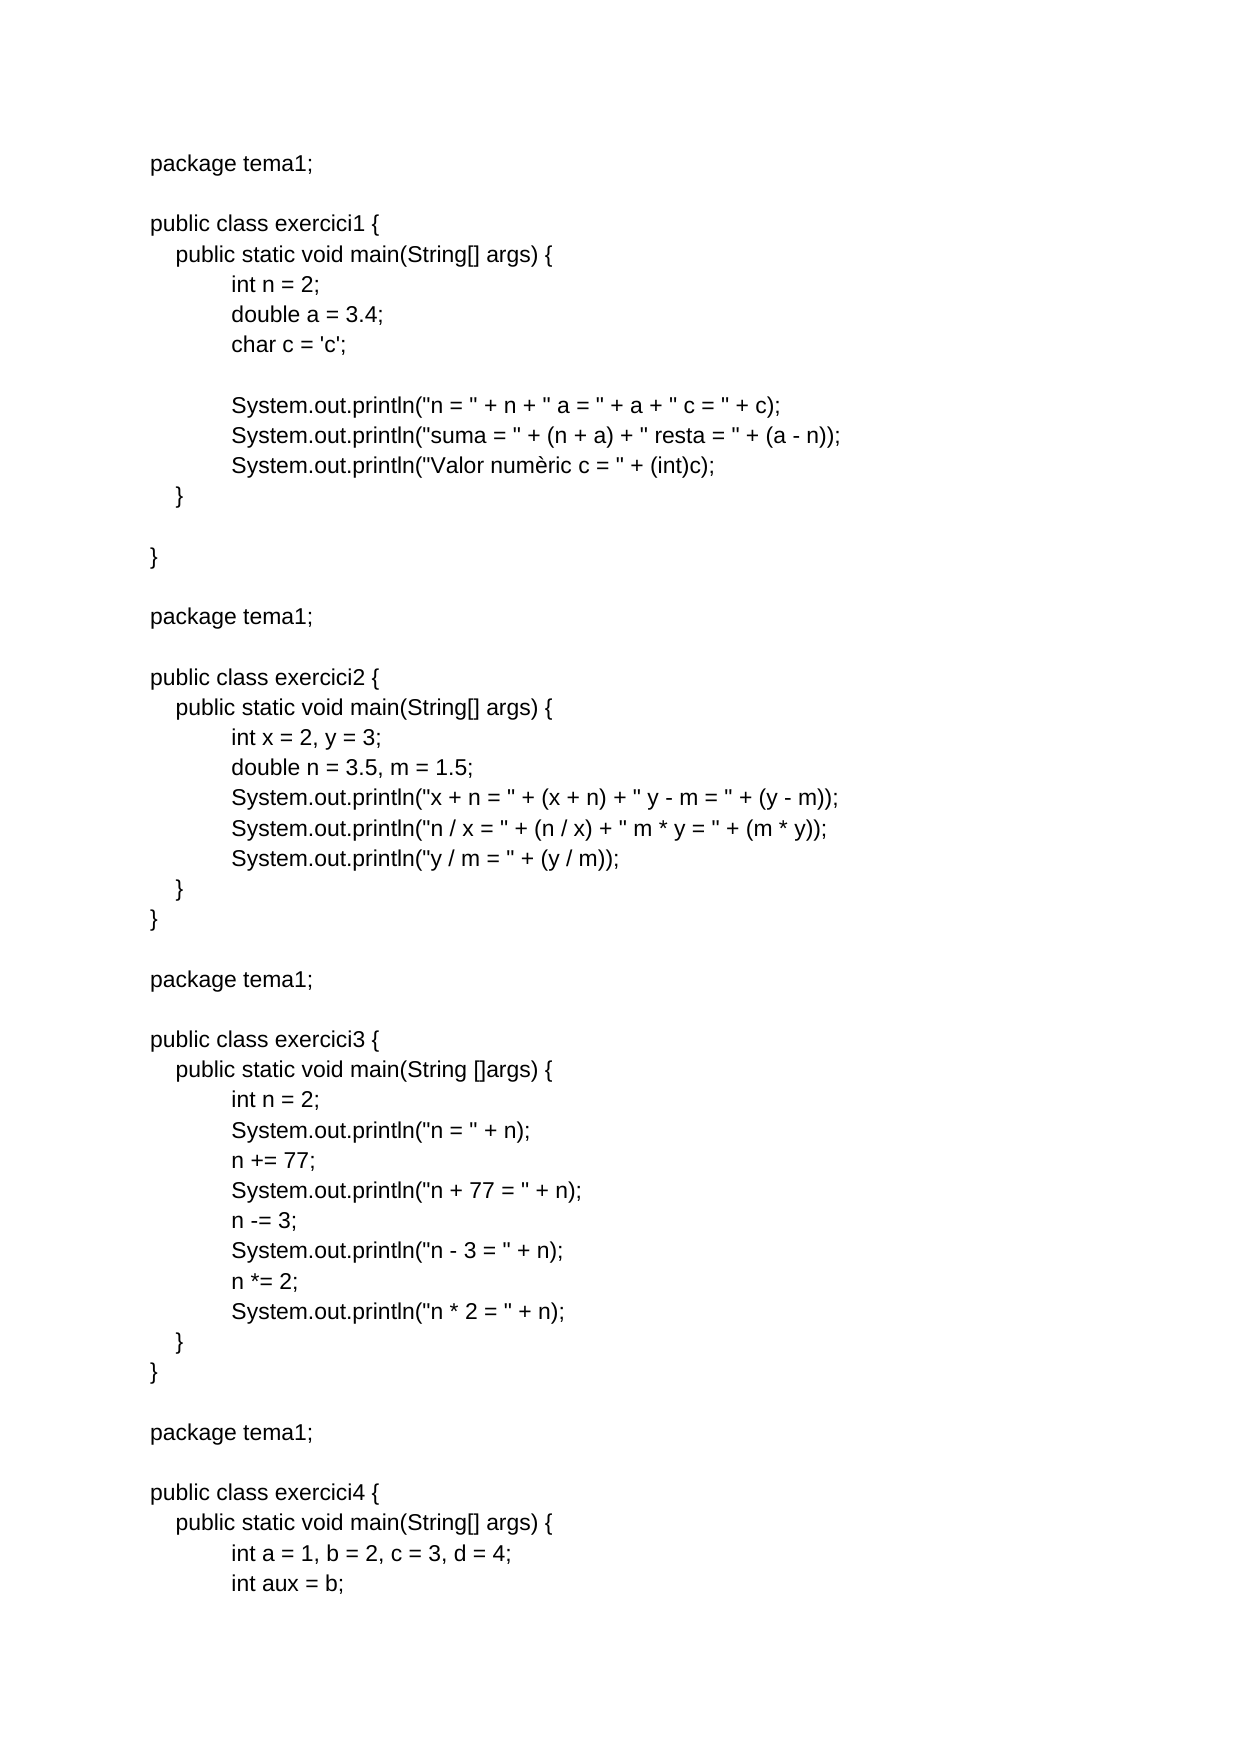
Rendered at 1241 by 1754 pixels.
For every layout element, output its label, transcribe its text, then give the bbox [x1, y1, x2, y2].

text package tema1; [150, 966, 1090, 992]
text public class exercici4 { [150, 1479, 1090, 1506]
text } [150, 875, 1090, 901]
text int aux = b; [150, 1570, 1090, 1596]
text package tema1; [150, 150, 1090, 176]
text System.out.println("y / m = " + (y / m)); [150, 845, 1090, 871]
text System.out.println("n / x = " + (n / x) + " m * y = " + (m * y)); [150, 814, 1090, 841]
text } [150, 482, 1090, 509]
text package tema1; [150, 1419, 1090, 1445]
text System.out.println("n = " + n); [150, 1117, 1090, 1143]
text public static void main(String[] args) { [150, 1509, 1090, 1536]
text int x = 2, y = 3; [150, 724, 1090, 750]
text System.out.println("x + n = " + (x + n) + " y - m = " + (y - m)); [150, 784, 1090, 811]
text char c = 'c'; [150, 331, 1090, 358]
text public class exercici2 { [150, 663, 1090, 690]
text n += 77; [150, 1147, 1090, 1173]
text public static void main(String []args) { [150, 1056, 1090, 1083]
text package tema1; [150, 603, 1090, 629]
text System.out.println("n - 3 = " + n); [150, 1237, 1090, 1264]
text } [150, 1328, 1090, 1354]
text public class exercici1 { [150, 210, 1090, 237]
text System.out.println("n = " + n + " a = " + a + " c = " + c); [150, 392, 1090, 418]
text int n = 2; [150, 1086, 1090, 1113]
text int a = 1, b = 2, c = 3, d = 4; [150, 1539, 1090, 1566]
text System.out.println("Valor numèric c = " + (int)c); [150, 452, 1090, 478]
text } [150, 905, 1090, 932]
text double n = 3.5, m = 1.5; [150, 754, 1090, 781]
text System.out.println("n * 2 = " + n); [150, 1298, 1090, 1324]
text int n = 2; [150, 271, 1090, 297]
text } [150, 1358, 1090, 1385]
text System.out.println("suma = " + (n + a) + " resta = " + (a - n)); [150, 422, 1090, 448]
text System.out.println("n + 77 = " + n); [150, 1177, 1090, 1203]
text n -= 3; [150, 1207, 1090, 1234]
text public static void main(String[] args) { [150, 694, 1090, 720]
text double a = 3.4; [150, 301, 1090, 327]
text n *= 2; [150, 1268, 1090, 1294]
text public class exercici3 { [150, 1026, 1090, 1052]
text } [150, 543, 1090, 569]
text public static void main(String[] args) { [150, 241, 1090, 267]
